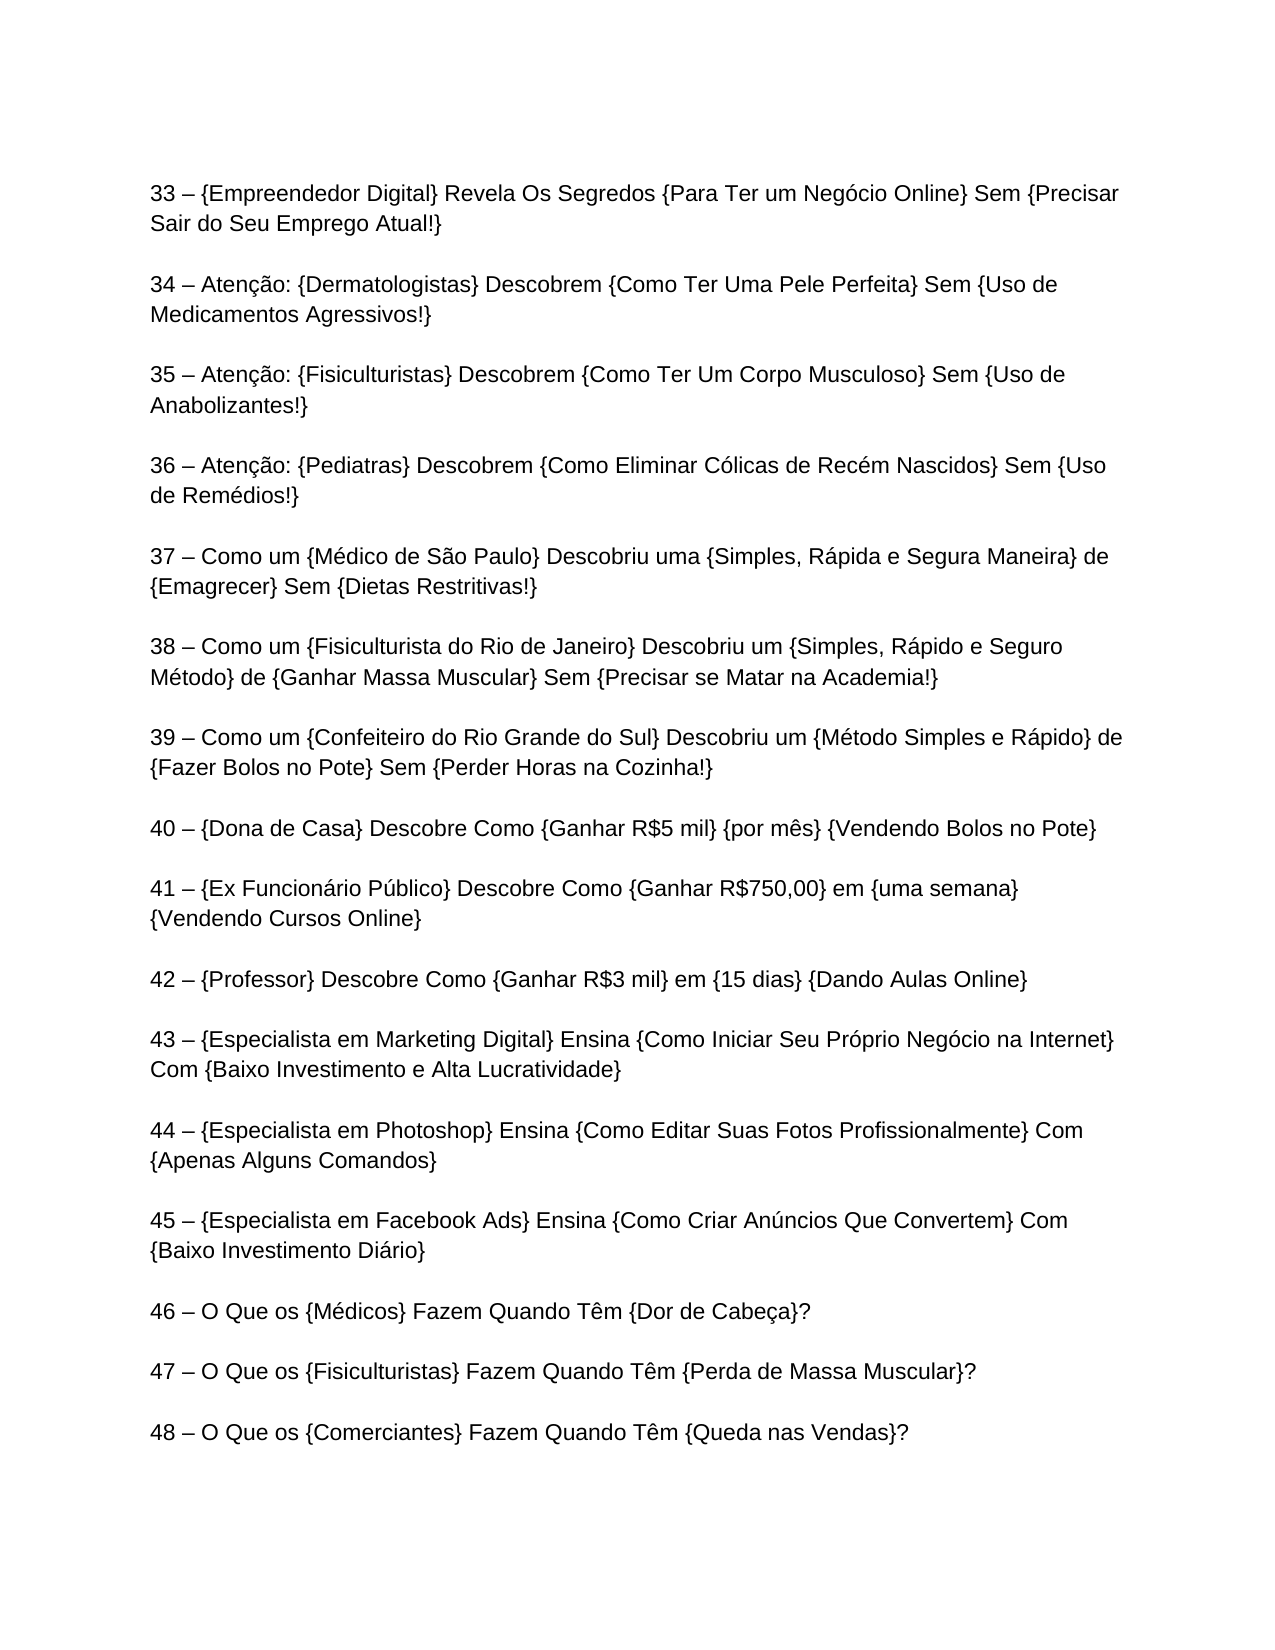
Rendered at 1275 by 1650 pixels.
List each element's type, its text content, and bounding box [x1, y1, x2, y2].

text 35 – Atenção: {Fisiculturistas} Descobrem {Como Ter Um Corpo Musculoso} Sem {Uso de Anabolizantes!} [150, 361, 1125, 418]
text 46 – O Que os {Médicos} Fazem Quando Têm {Dor de Cabeça}? [150, 1298, 1125, 1324]
text 43 – {Especialista em Marketing Digital} Ensina {Como Iniciar Seu Próprio Negócio na Internet} Com {Baixo Investimento e Alta Lucratividade} [150, 1026, 1125, 1083]
text 37 – Como um {Médico de São Paulo} Descobriu uma {Simples, Rápida e Segura Maneira} de {Emagrecer} Sem {Dietas Restritivas!} [150, 543, 1125, 599]
text 45 – {Especialista em Facebook Ads} Ensina {Como Criar Anúncios Que Convertem} Com {Baixo Investimento Diário} [150, 1207, 1125, 1264]
text 33 – {Empreendedor Digital} Revela Os Segredos {Para Ter um Negócio Online} Sem {Precisar Sair do Seu Emprego Atual!} [150, 180, 1125, 237]
text 38 – Como um {Fisiculturista do Rio de Janeiro} Descobriu um {Simples, Rápido e Seguro Método} de {Ganhar Massa Muscular} Sem {Precisar se Matar na Academia!} [150, 633, 1125, 690]
text 41 – {Ex Funcionário Público} Descobre Como {Ganhar R$750,00} em {uma semana} {Vendendo Cursos Online} [150, 875, 1125, 932]
text 40 – {Dona de Casa} Descobre Como {Ganhar R$5 mil} {por mês} {Vendendo Bolos no Pote} [150, 814, 1125, 841]
text 48 – O Que os {Comerciantes} Fazem Quando Têm {Queda nas Vendas}? [150, 1419, 1125, 1445]
text 36 – Atenção: {Pediatras} Descobrem {Como Eliminar Cólicas de Recém Nascidos} Sem {Uso de Remédios!} [150, 452, 1125, 509]
text 34 – Atenção: {Dermatologistas} Descobrem {Como Ter Uma Pele Perfeita} Sem {Uso de Medicamentos Agressivos!} [150, 271, 1125, 327]
text 44 – {Especialista em Photoshop} Ensina {Como Editar Suas Fotos Profissionalmente} Com {Apenas Alguns Comandos} [150, 1117, 1125, 1173]
text 47 – O Que os {Fisiculturistas} Fazem Quando Têm {Perda de Massa Muscular}? [150, 1358, 1125, 1385]
text 42 – {Professor} Descobre Como {Ganhar R$3 mil} em {15 dias} {Dando Aulas Online} [150, 966, 1125, 992]
text 39 – Como um {Confeiteiro do Rio Grande do Sul} Descobriu um {Método Simples e Rápido} de {Fazer Bolos no Pote} Sem {Perder Horas na Cozinha!} [150, 724, 1125, 781]
